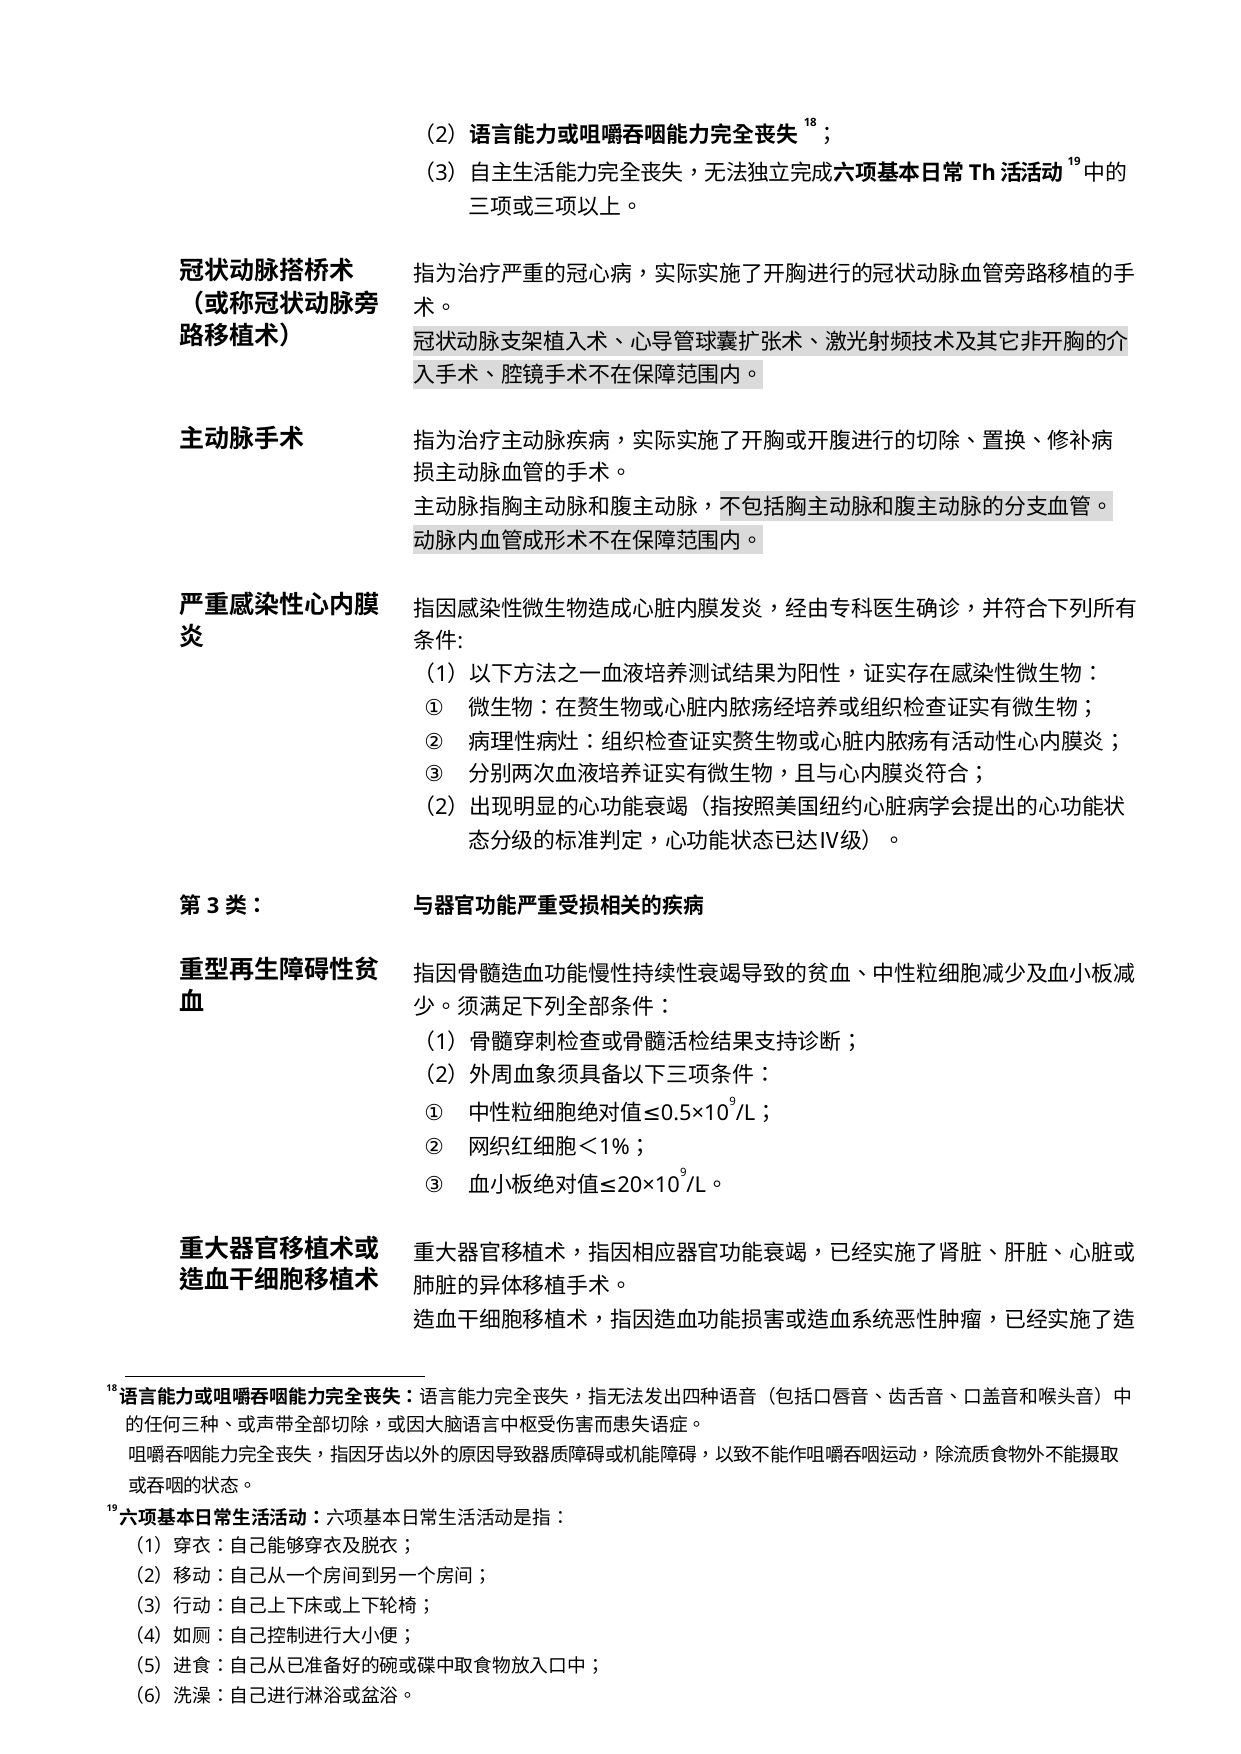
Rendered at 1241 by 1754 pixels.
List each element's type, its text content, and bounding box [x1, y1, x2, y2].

text （2）出现明显的心功能衰竭（指按照美国纽约心脏病学会提出的心功能状态分级的标准判定，心功能状态已达Ⅳ级）。 [413, 791, 1134, 855]
text （3）行动：自己上下床或上下轮椅； [125, 1592, 1146, 1618]
text ① 中性粒细胞绝对值≤0.5×109/L； [424, 1093, 1146, 1127]
text ② 病理性病灶：组织检查证实赘生物或心脏内脓疡有活动性心内膜炎； [424, 726, 1146, 756]
text （2）语言能力或咀嚼吞咽能力完全丧失 18； [413, 114, 1146, 149]
text （3）自主生活能力完全丧失，无法独立完成六项基本日常Th活活动 19中的三项或三项以上。 [413, 153, 1134, 221]
text （2）移动：自己从一个房间到另一个房间； [125, 1562, 1146, 1588]
text ③ 血小板绝对值≤20×109/L。 [424, 1164, 1146, 1199]
subtitle 第 3 类： 与器官功能严重受损相关的疾病 [179, 890, 1146, 920]
text （2）外周血象须具备以下三项条件： [413, 1059, 1146, 1089]
text ③ 分别两次血液培养证实有微生物，且与心内膜炎符合； [424, 758, 1146, 787]
subtitle 重大器官移植术或造血干细胞移植术 [179, 1231, 391, 1296]
text 咀嚼吞咽能力完全丧失，指因牙齿以外的原因导致器质障碍或机能障碍，以致不能作咀嚼吞咽运动，除流质食物外不能摄取或吞咽的状态。 [128, 1442, 1134, 1497]
text 指为治疗严重的冠心病，实际实施了开胸进行的冠状动脉血管旁路移植的手术。 [413, 258, 1139, 321]
text 重型再生障碍性贫血 [179, 952, 391, 1017]
subtitle 严重感染性心内膜炎 [179, 587, 391, 653]
text （1）骨髓穿刺检查或骨髓活检结果支持诊断； [413, 1026, 1146, 1055]
text 主动脉指胸主动脉和腹主动脉，不包括胸主动脉和腹主动脉的分支血管。动脉内血管成形术不在保障范围内。 [413, 491, 1113, 554]
text （6）洗澡：自己进行淋浴或盆浴。 [125, 1683, 1146, 1708]
text 主动脉手术 指为治疗主动脉疾病，实际实施了开胸或开腹进行的切除、置换、修补病损主动脉血管的手术。 [179, 421, 1134, 487]
text （5）进食：自己从已准备好的碗或碟中取食物放入口中； [125, 1653, 1146, 1678]
text 指因感染性微生物造成心脏内膜发炎，经由专科医生确诊，并符合下列所有条件: [413, 593, 1140, 654]
text （4）如厕：自己控制进行大小便； [125, 1622, 1146, 1648]
text ② 网织红细胞＜1%； [424, 1131, 1146, 1161]
text 冠状动脉支架植入术、心导管球囊扩张术、激光射频技术及其它非开胸的介入手术、腔镜手术不在保障范围内。 [413, 326, 1134, 389]
text 造血干细胞移植术，指因造血功能损害或造血系统恶性肿瘤，已经实施了造 [413, 1304, 1146, 1334]
text （1）以下方法之一血液培养测试结果为阳性，证实存在感染性微生物： [413, 658, 1146, 688]
text 19 六项基本日常生活活动：六项基本日常生活活动是指： [106, 1502, 1146, 1530]
text （1）穿衣：自己能够穿衣及脱衣； [125, 1532, 1146, 1558]
text 重大器官移植术，指因相应器官功能衰竭，已经实施了肾脏、肝脏、心脏或肺脏的异体移植手术。 [413, 1236, 1139, 1300]
text ① 微生物：在赘生物或心脏内脓疡经培养或组织检查证实有微生物； [424, 692, 1146, 722]
text 指因骨髓造血功能慢性持续性衰竭导致的贫血、中性粒细胞减少及血小板减少。须满足下列全部条件： [413, 958, 1139, 1021]
subtitle 冠状动脉搭桥术 [179, 252, 397, 286]
text （或称冠状动脉旁路移植术） [179, 286, 391, 352]
text 18 语言能力或咀嚼吞咽能力完全丧失：语言能力完全丧失，指无法发出四种语音（包括口唇音、齿舌音、口盖音和喉头音）中的任何三种、或声带全部切除，或因大脑语言中枢受伤害而患失语症。 [106, 1381, 1134, 1437]
